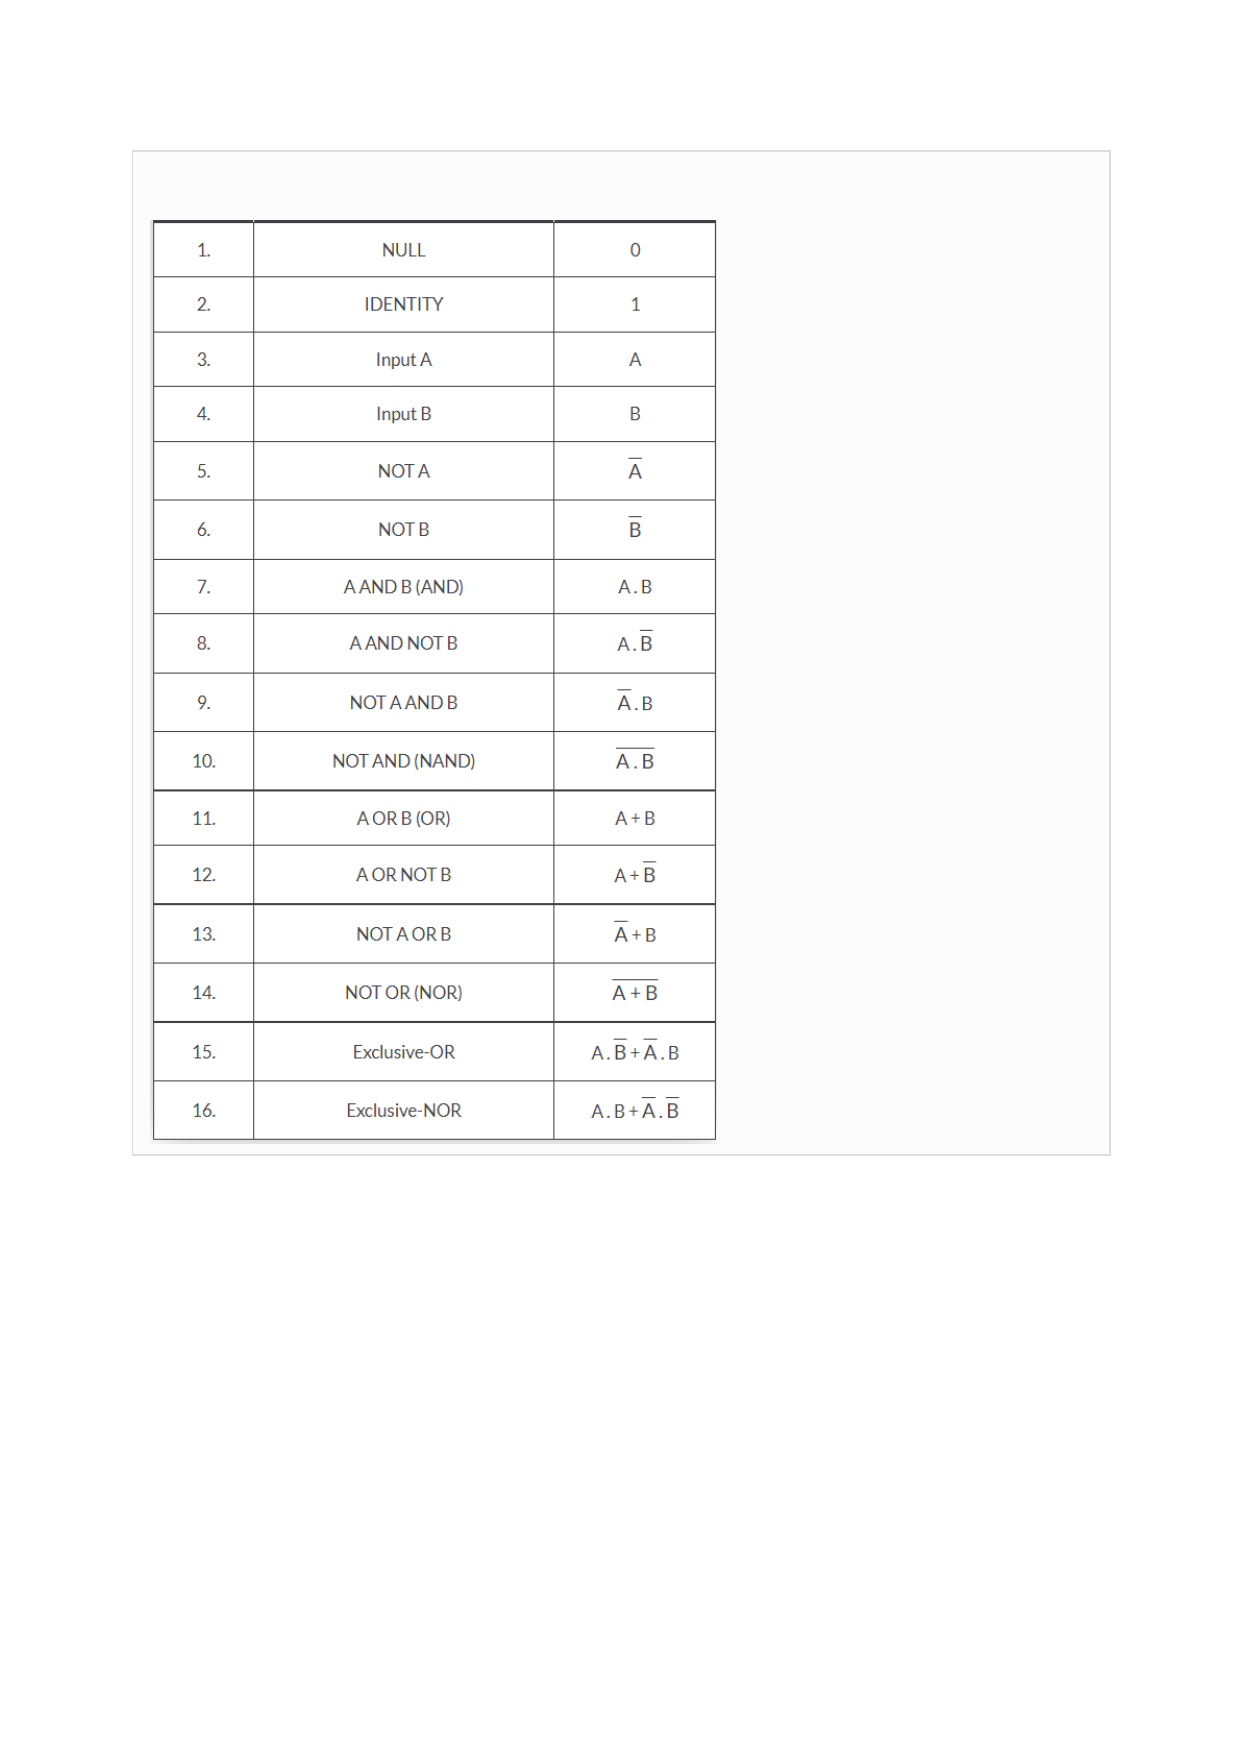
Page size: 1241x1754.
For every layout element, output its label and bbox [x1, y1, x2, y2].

picture [150, 220, 717, 1144]
